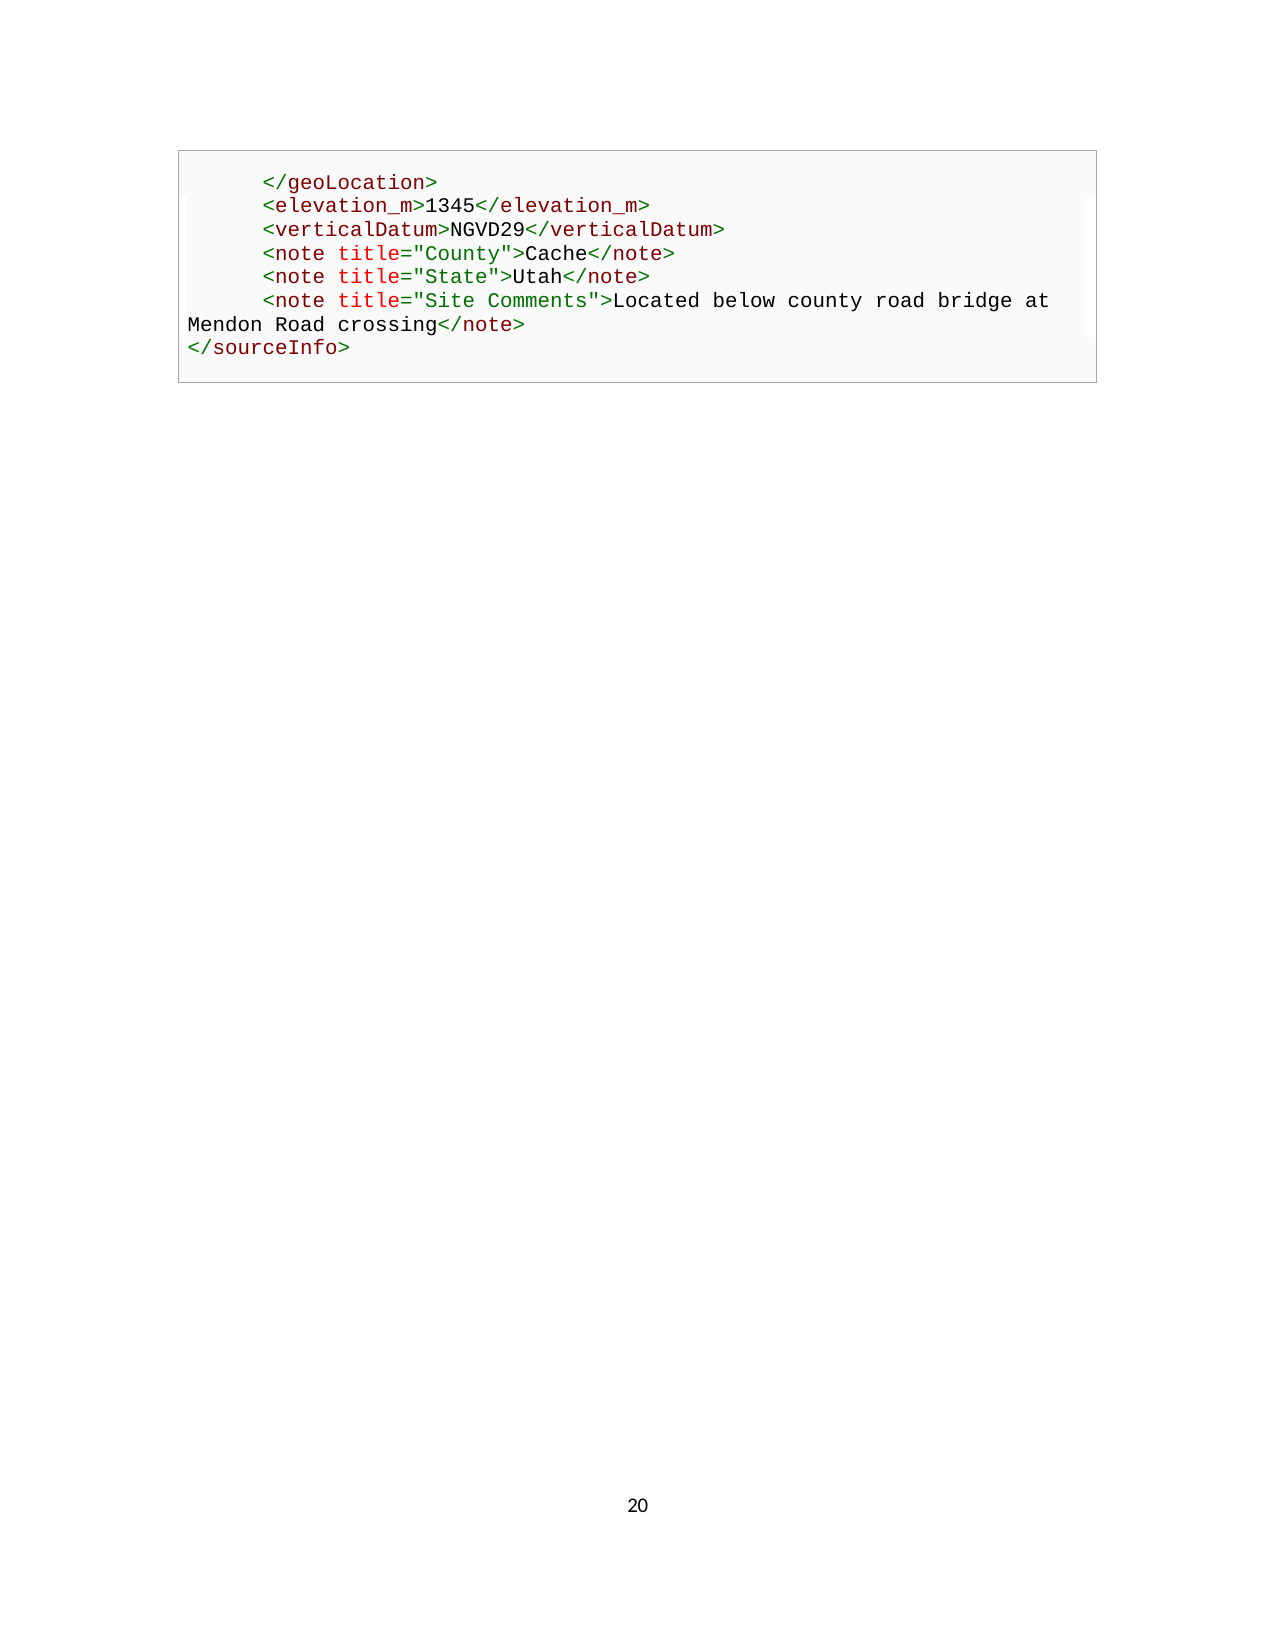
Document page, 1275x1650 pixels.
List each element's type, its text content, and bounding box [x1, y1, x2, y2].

text <elevation_m>1345</elevation_m> [187, 196, 1087, 219]
text <note title="Site Comments">Located below county road bridge at Mendon Road crossing</note> [187, 290, 1087, 316]
text <note title="State">Utah</note> [187, 266, 1087, 290]
text </sourceInfo> [179, 316, 1096, 382]
text </geoLocation> [179, 151, 1096, 196]
text <verticalDatum>NGVD29</verticalDatum> [187, 219, 1087, 243]
text <note title="County">Cache</note> [187, 243, 1087, 266]
